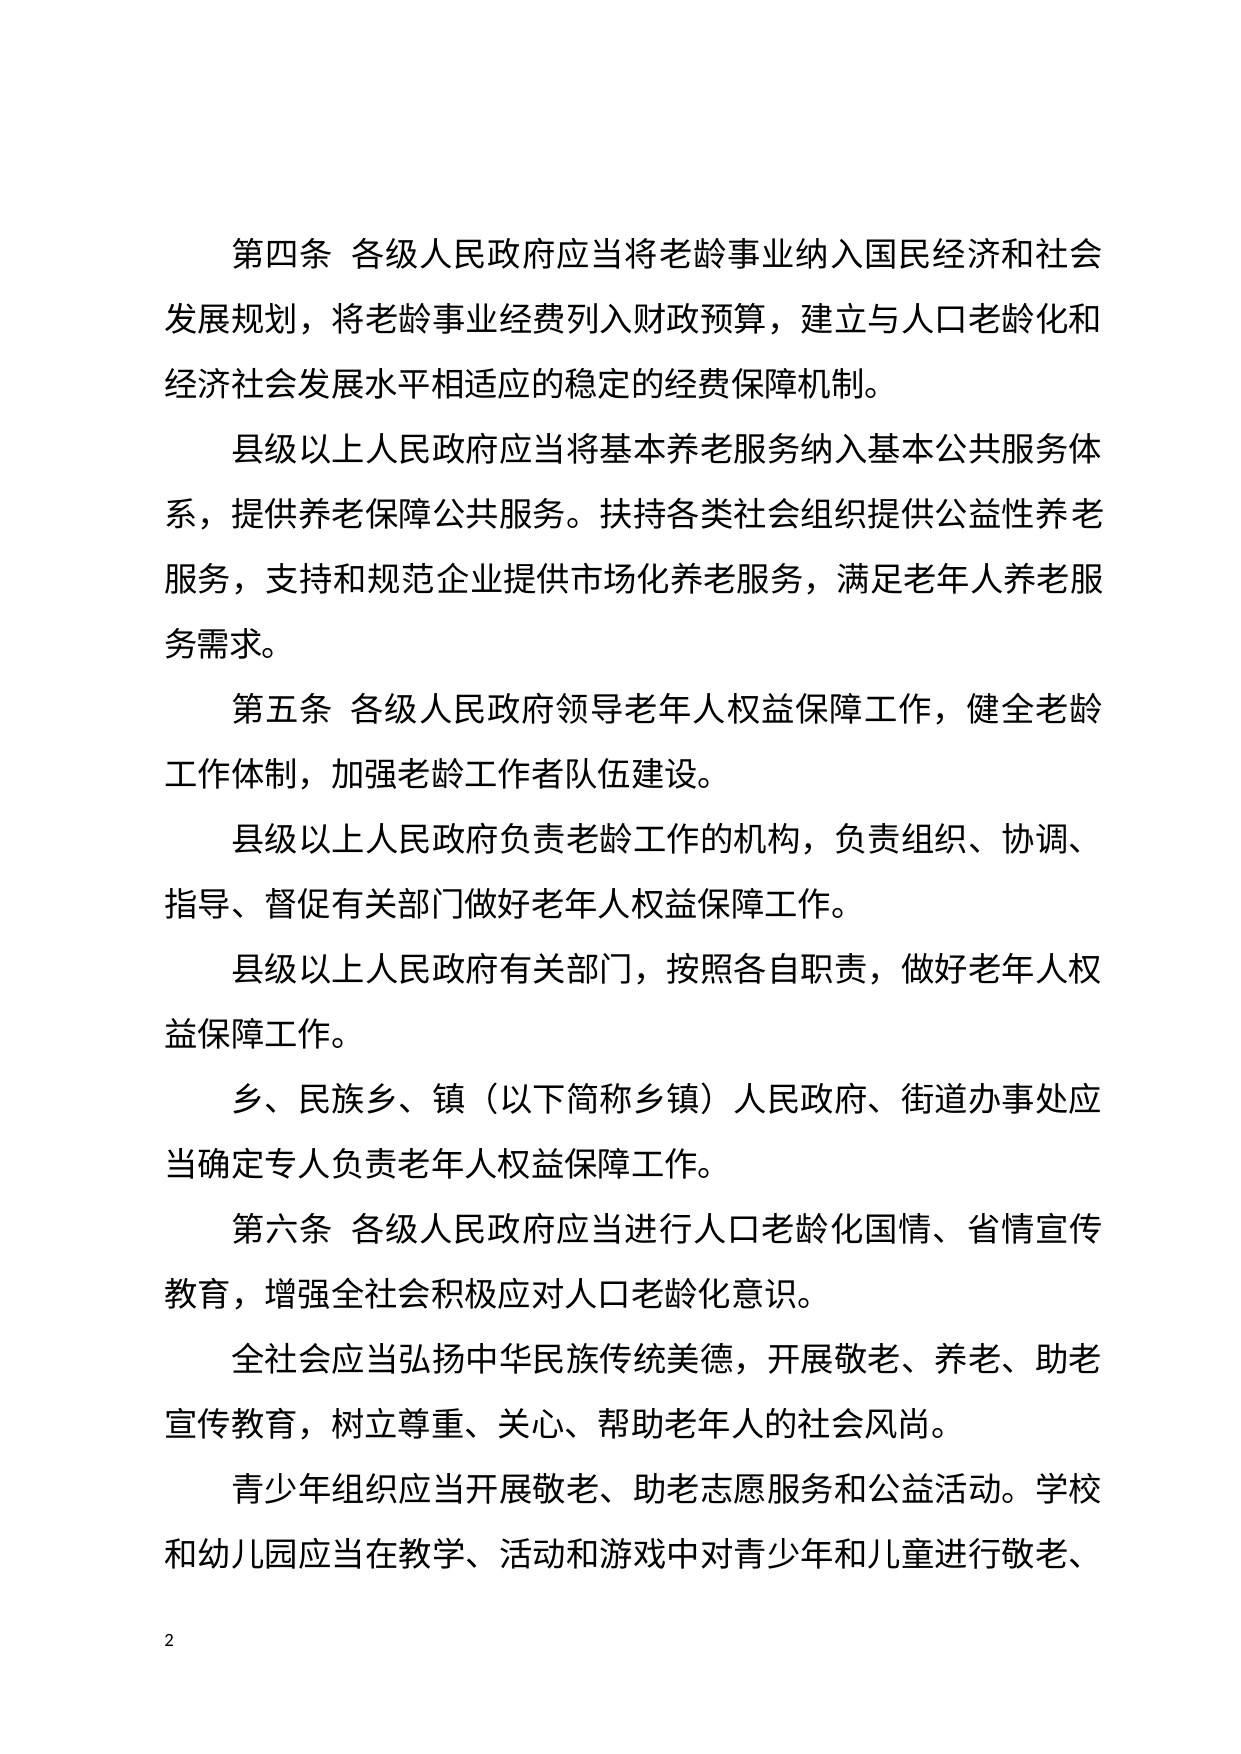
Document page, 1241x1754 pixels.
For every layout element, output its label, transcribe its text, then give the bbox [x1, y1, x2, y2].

text 第六条 各级人民政府应当进行人口老龄化国情、省情宣传教育，增强全社会积极应对人口老龄化意识。 [164, 1194, 1105, 1324]
text 第五条 各级人民政府领导老年人权益保障工作，健全老龄工作体制，加强老龄工作者队伍建设。 [164, 674, 1105, 804]
text 县级以上人民政府有关部门，按照各自职责，做好老年人权益保障工作。 [164, 934, 1105, 1064]
text 县级以上人民政府应当将基本养老服务纳入基本公共服务体系，提供养老保障公共服务。扶持各类社会组织提供公益性养老服务，支持和规范企业提供市场化养老服务，满足老年人养老服务需求。 [164, 414, 1105, 674]
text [164, 1454, 1105, 1584]
text 乡、民族乡、镇（以下简称乡镇）人民政府、街道办事处应当确定专人负责老年人权益保障工作。 [164, 1064, 1105, 1194]
text 县级以上人民政府负责老龄工作的机构，负责组织、协调、指导、督促有关部门做好老年人权益保障工作。 [164, 804, 1105, 934]
text 第四条 各级人民政府应当将老龄事业纳入国民经济和社会发展规划，将老龄事业经费列入财政预算，建立与人口老龄化和经济社会发展水平相适应的稳定的经费保障机制。 [164, 219, 1105, 414]
text 全社会应当弘扬中华民族传统美德，开展敬老、养老、助老宣传教育，树立尊重、关心、帮助老年人的社会风尚。 [164, 1324, 1105, 1454]
